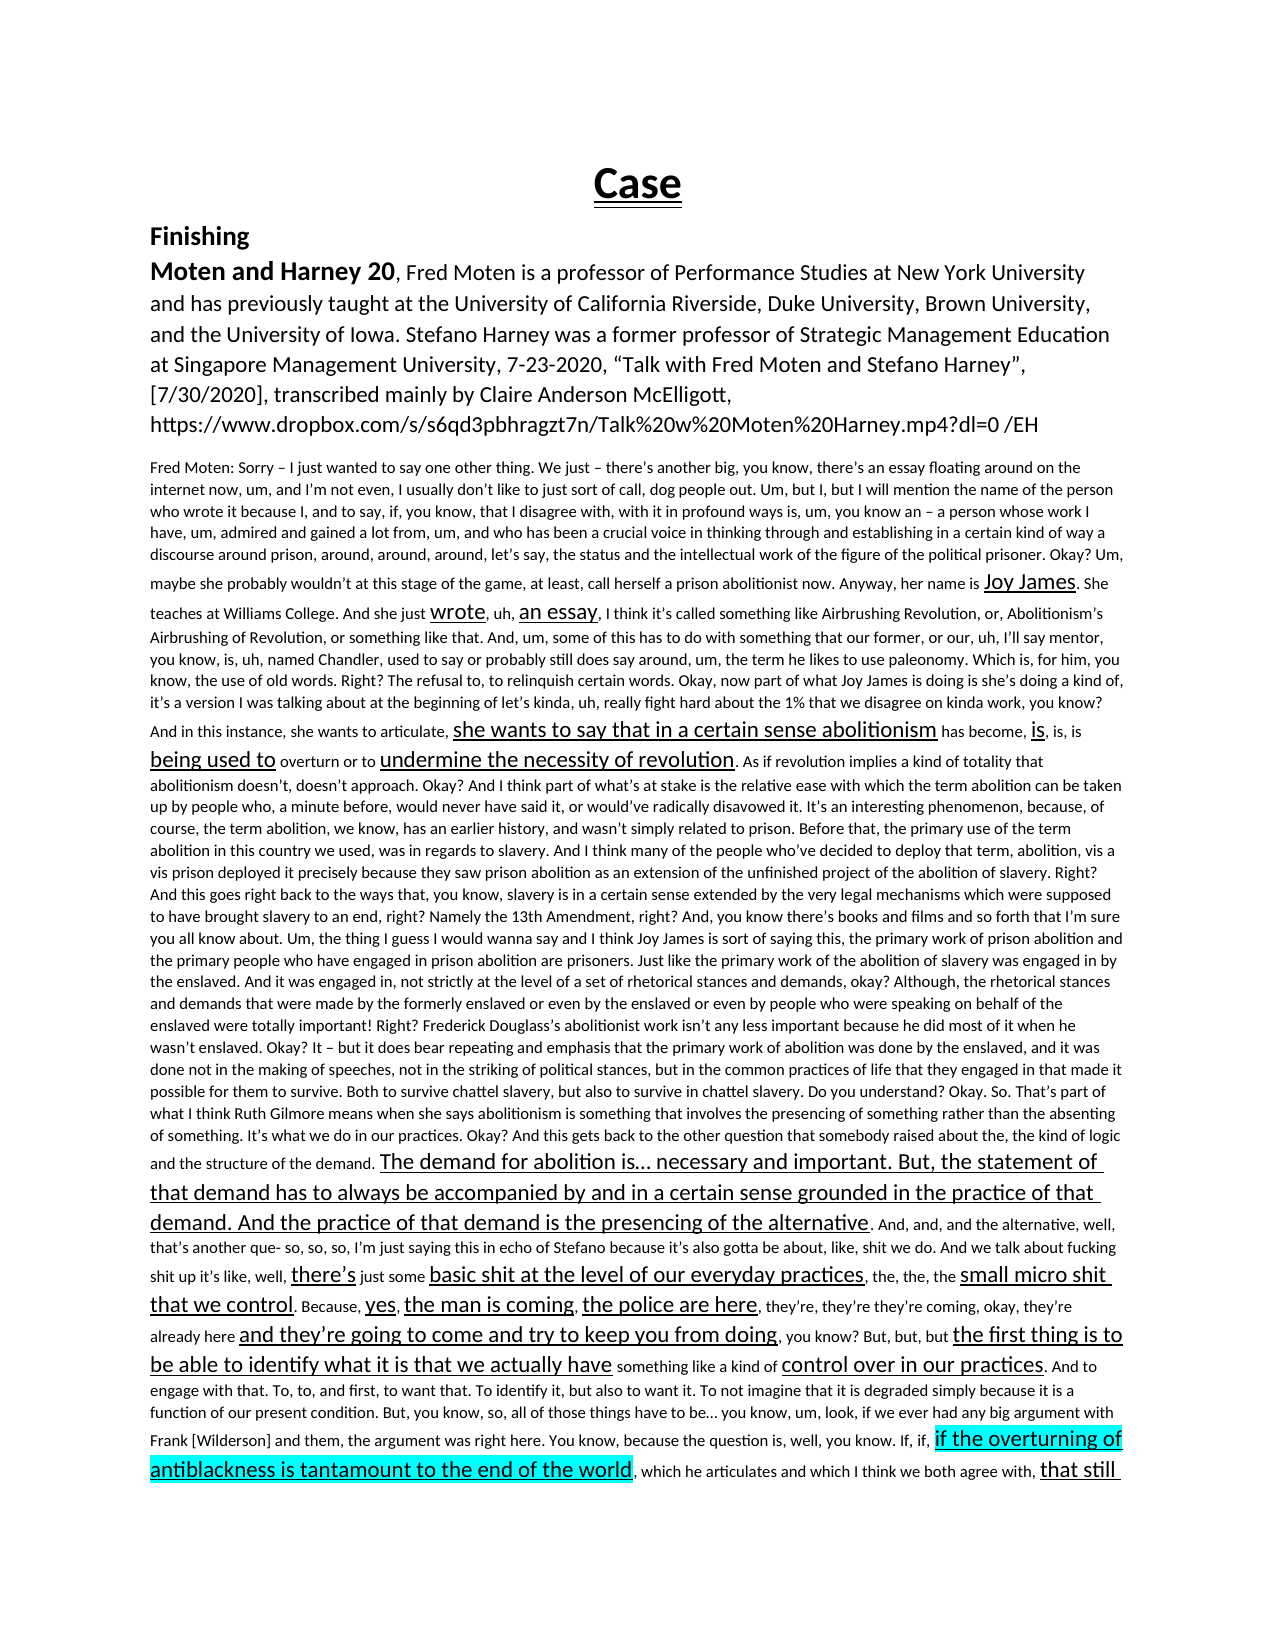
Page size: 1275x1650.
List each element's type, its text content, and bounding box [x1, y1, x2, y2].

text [150, 457, 1125, 1483]
subtitle Finishing [150, 219, 1125, 252]
text Moten and Harney 20, Fred Moten is a professor of Performance Studies at New York University and has previously taught at the University of California Riverside, Duke University, Brown University, and the University of Iowa. Stefano Harney was a former professor of Strategic Management Education at Singapore Management University, 7-23-2020, “Talk with Fred Moten and Stefano Harney”, [7/30/2020], transcribed mainly by Claire Anderson McElligott, https://www.dropbox.com/s/s6qd3pbhragzt7n/Talk%20w%20Moten%20Harney.mp4?dl=0 /EH [150, 254, 1125, 438]
subtitle Case [150, 154, 1125, 210]
